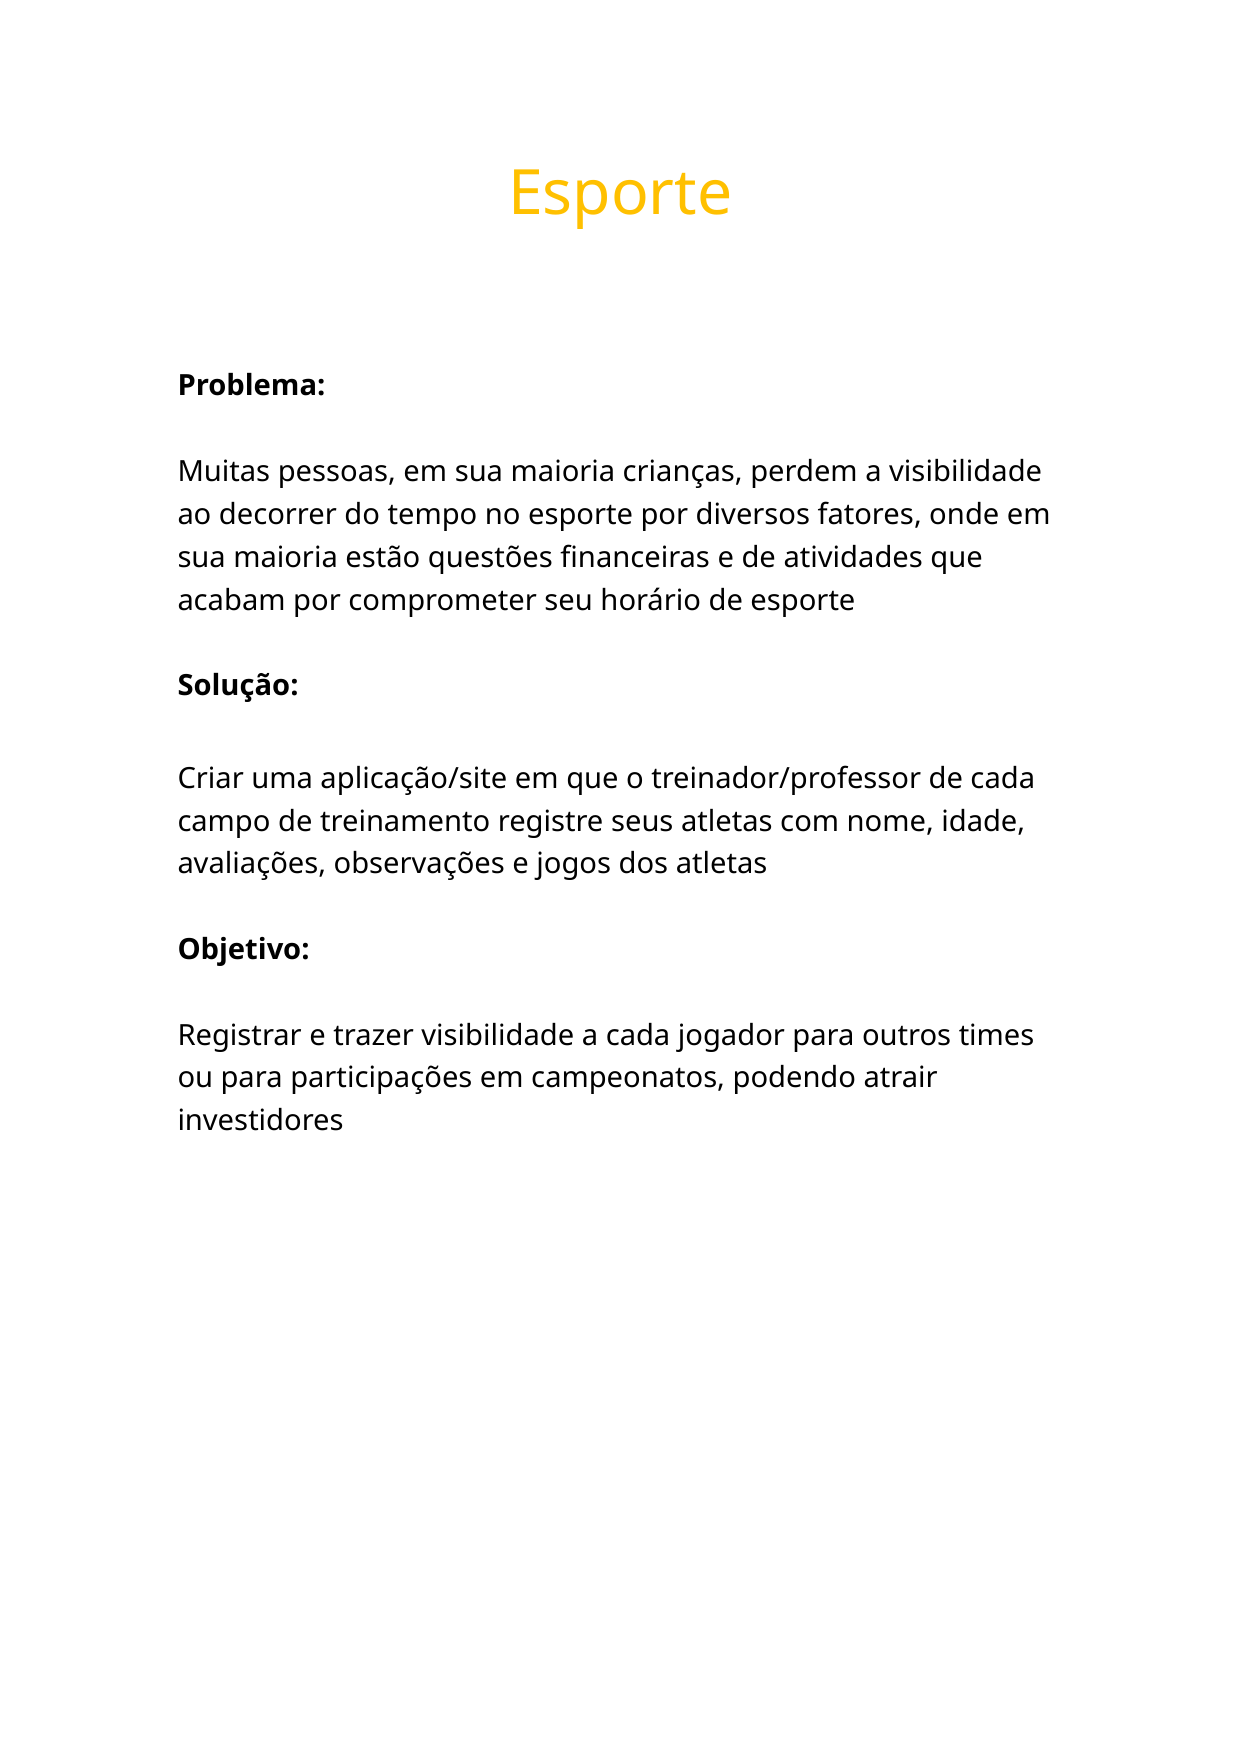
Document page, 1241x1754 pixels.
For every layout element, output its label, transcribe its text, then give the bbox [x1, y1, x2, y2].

text Esporte [177, 148, 1063, 233]
text Criar uma aplicação/site em que o treinador/professor de cada campo de treinamento registre seus atletas com nome, idade, avaliações, observações e jogos dos atletas Objetivo: Registrar e trazer visibilidade a cada jogador para outros times ou para participações em campeonatos, podendo atrair investidores [177, 757, 1063, 1139]
text Problema: Muitas pessoas, em sua maioria crianças, perdem a visibilidade ao decorrer do tempo no esporte por diversos fatores, onde em sua maioria estão questões financeiras e de atividades que acabam por comprometer seu horário de esporte Solução: [177, 365, 1063, 738]
